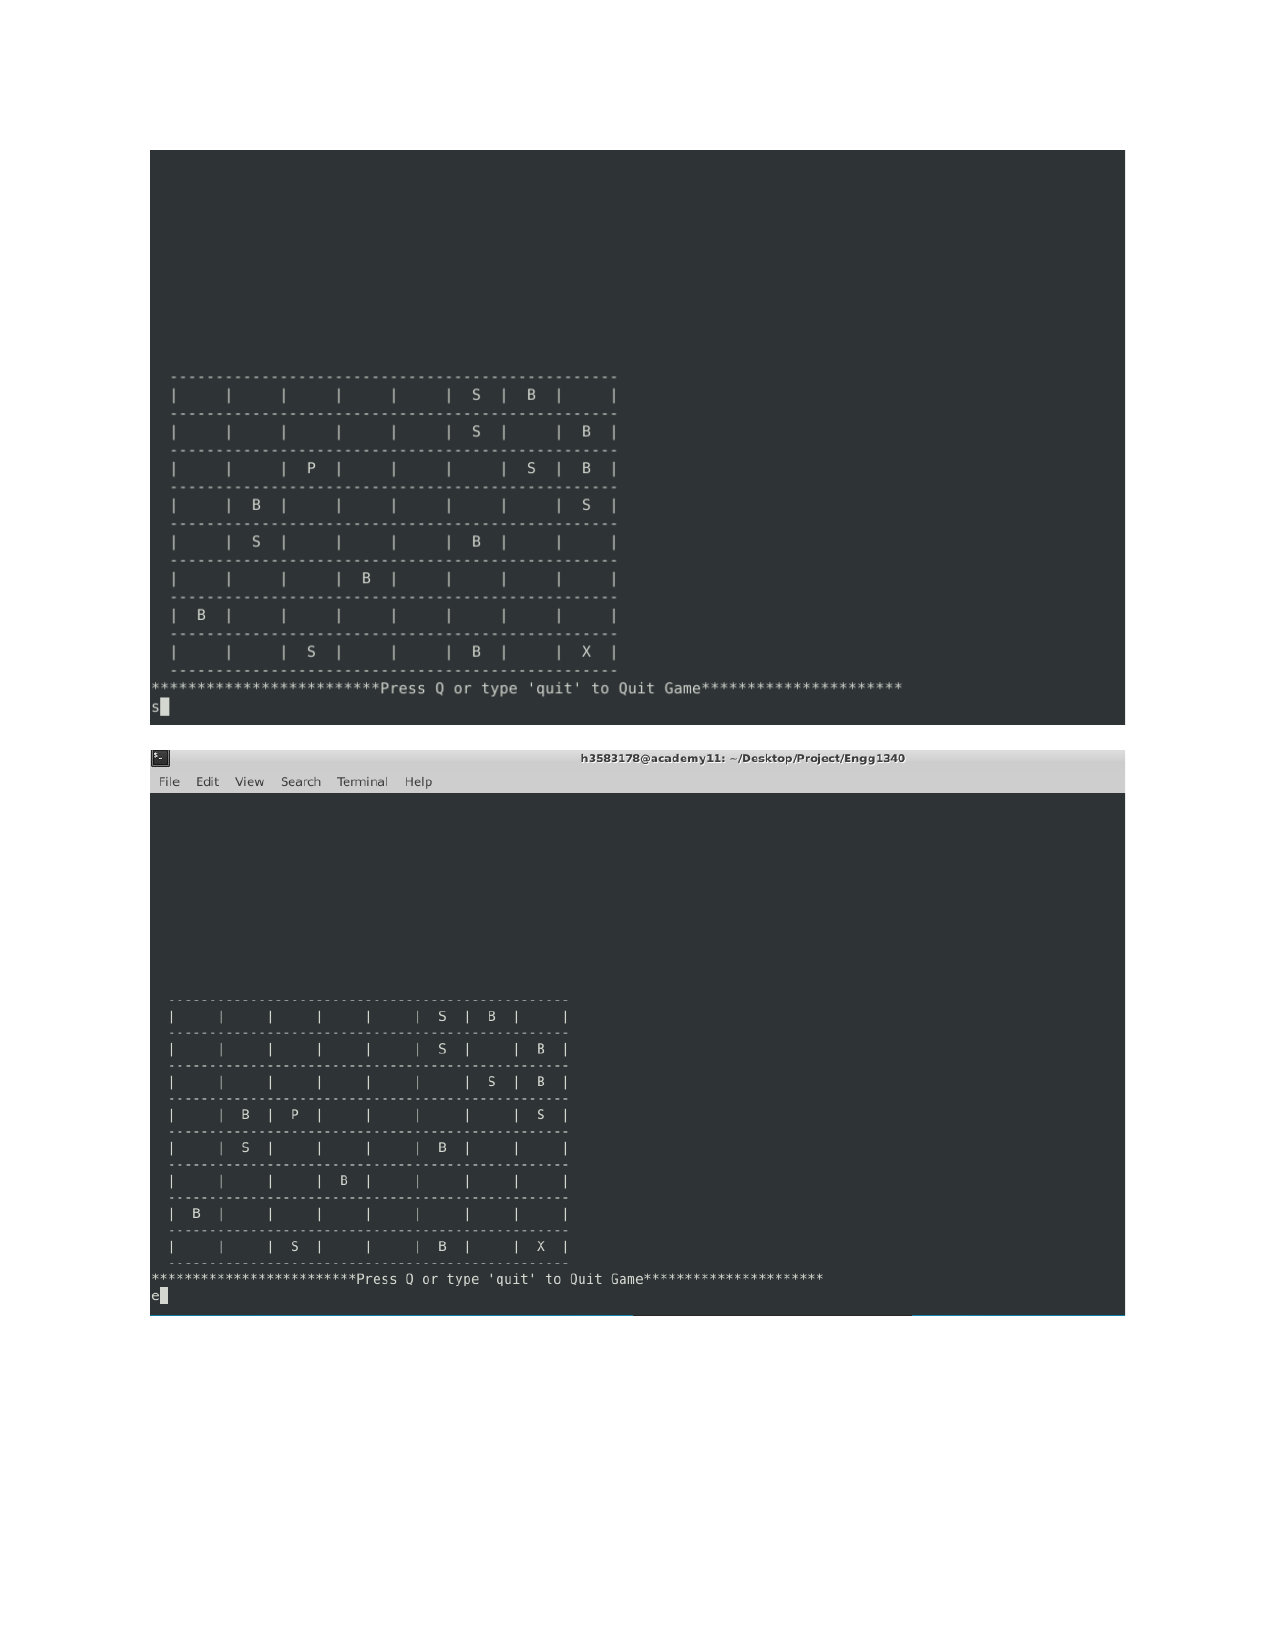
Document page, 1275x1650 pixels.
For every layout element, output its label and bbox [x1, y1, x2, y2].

picture [150, 750, 1125, 1316]
picture [150, 150, 1125, 725]
